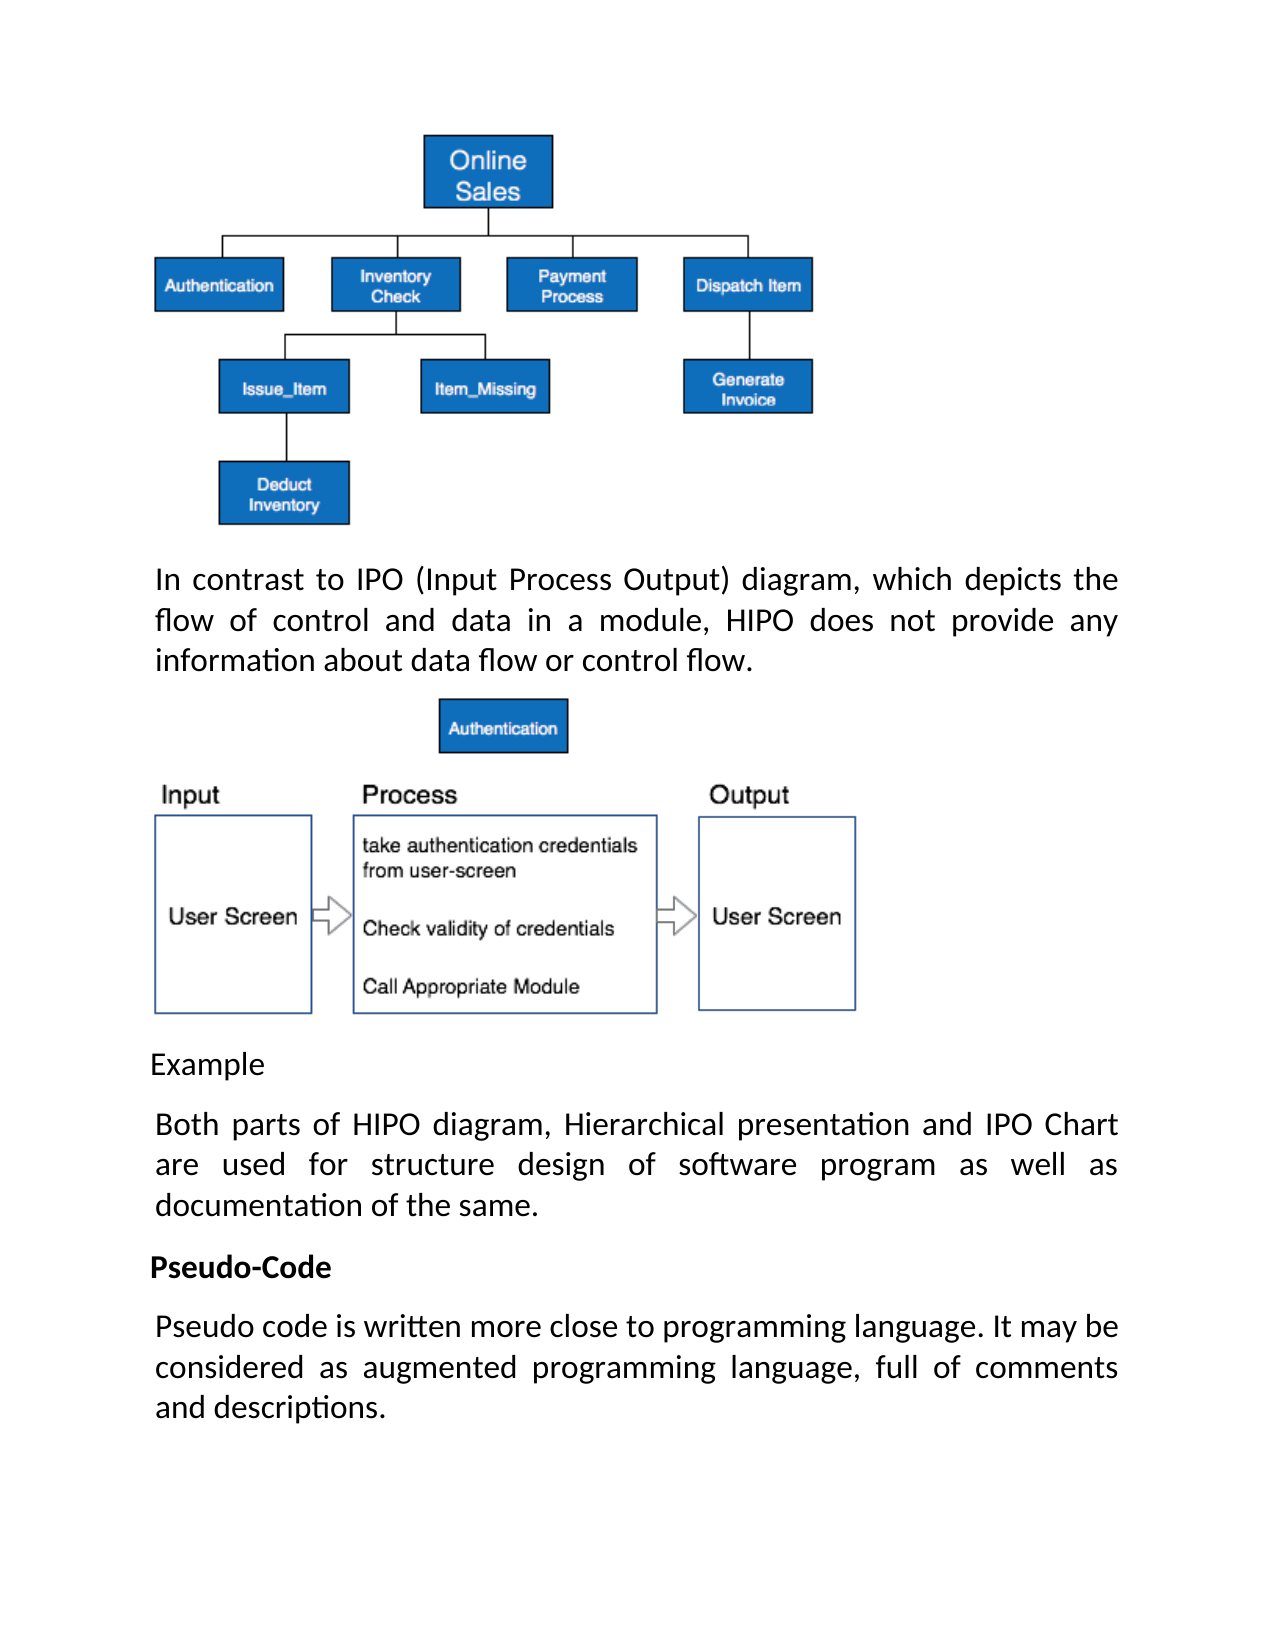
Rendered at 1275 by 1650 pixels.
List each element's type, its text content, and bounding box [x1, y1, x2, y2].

text Pseudo code is written more close to programming language. It may be considered as augmented programming language, full of comments and descriptions. [155, 1305, 1120, 1427]
picture [150, 695, 861, 1019]
picture [150, 121, 818, 533]
text Both parts of HIPO diagram, Hierarchical presentation and IPO Chart are used for structure design of software program as well as documentation of the same. [155, 1103, 1120, 1225]
subtitle Example [150, 1043, 1125, 1084]
text In contrast to IPO (Input Process Output) diagram, which depicts the flow of control and data in a module, HIPO does not provide any information about data flow or control flow. [155, 558, 1120, 680]
subtitle Pseudo-Code [150, 1246, 1125, 1286]
